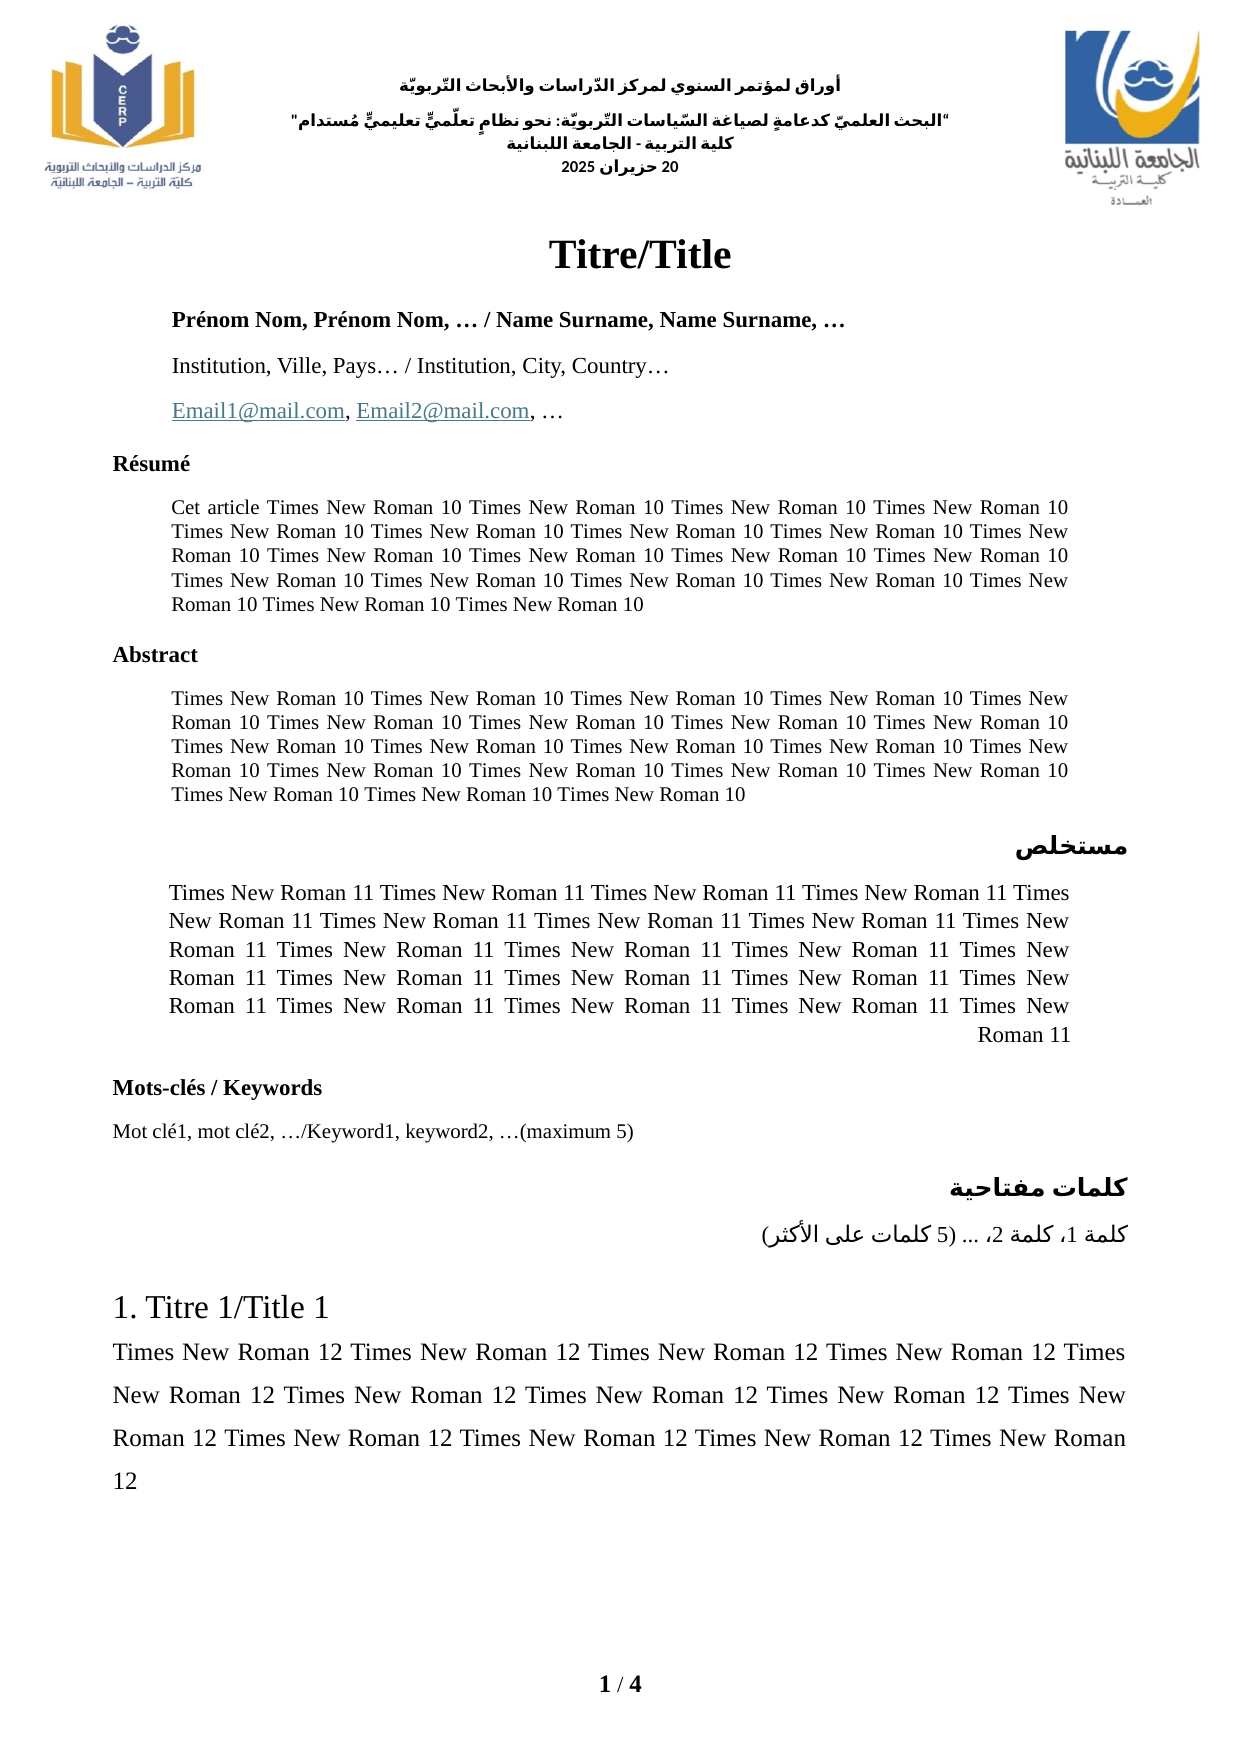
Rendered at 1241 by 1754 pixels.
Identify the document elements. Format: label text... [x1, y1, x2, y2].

text Résumé [112, 450, 1128, 477]
text Cet article Times New Roman 10 Times New Roman 10 Times New Roman 10 Times New Roman 10 Times New Roman 10 Times New Roman 10 Times New Roman 10 Times New Roman 10 Times New Roman 10 Times New Roman 10 Times New Roman 10 Times New Roman 10 Times New Roman 10 Times New Roman 10 Times New Roman 10 Times New Roman 10 Times New Roman 10 Times New Roman 10 Times New Roman 10 Times New Roman 10 [171, 495, 1069, 616]
subtitle 1. Titre 1/Title 1 [112, 1287, 1128, 1325]
text Prénom Nom, Prénom Nom, … / Name Surname, Name Surname, … [172, 307, 1128, 333]
text Titre/Title [112, 230, 1128, 278]
text Mot clé1, mot clé2, …/Keyword1, keyword2, …(maximum 5) [112, 1119, 1069, 1143]
picture [1031, 5, 1226, 209]
text Abstract [112, 641, 1128, 667]
text كلمات مفتاحية [112, 1173, 1128, 1202]
text Times New Roman 11 Times New Roman 11 Times New Roman 11 Times New Roman 11 Times New Roman 11 Times New Roman 11 Times New Roman 11 Times New Roman 11 Times New Roman 11 Times New Roman 11 Times New Roman 11 Times New Roman 11 Times New Roman 11 Times New Roman 11 Times New Roman 11 Times New Roman 11 Times New Roman 11 Times New Roman 11 Times New Roman 11 Times New Roman 11 Times New Roman 11 [169, 879, 1071, 1047]
text Times New Roman 10 Times New Roman 10 Times New Roman 10 Times New Roman 10 Times New Roman 10 Times New Roman 10 Times New Roman 10 Times New Roman 10 Times New Roman 10 Times New Roman 10 Times New Roman 10 Times New Roman 10 Times New Roman 10 Times New Roman 10 Times New Roman 10 Times New Roman 10 Times New Roman 10 Times New Roman 10 Times New Roman 10 Times New Roman 10 Times New Roman 10 [171, 686, 1069, 806]
text كلمة 1، كلمة 2، ... (5 كلمات على الأكثر) [112, 1221, 1128, 1247]
text Email1@mail.com, Email2@mail.com, … [172, 397, 1128, 423]
text مستخلص [112, 831, 1128, 860]
picture [6, 4, 238, 208]
text Institution, Ville, Pays… / Institution, City, Country… [172, 352, 1128, 378]
text Mots-clés / Keywords [112, 1074, 1128, 1101]
